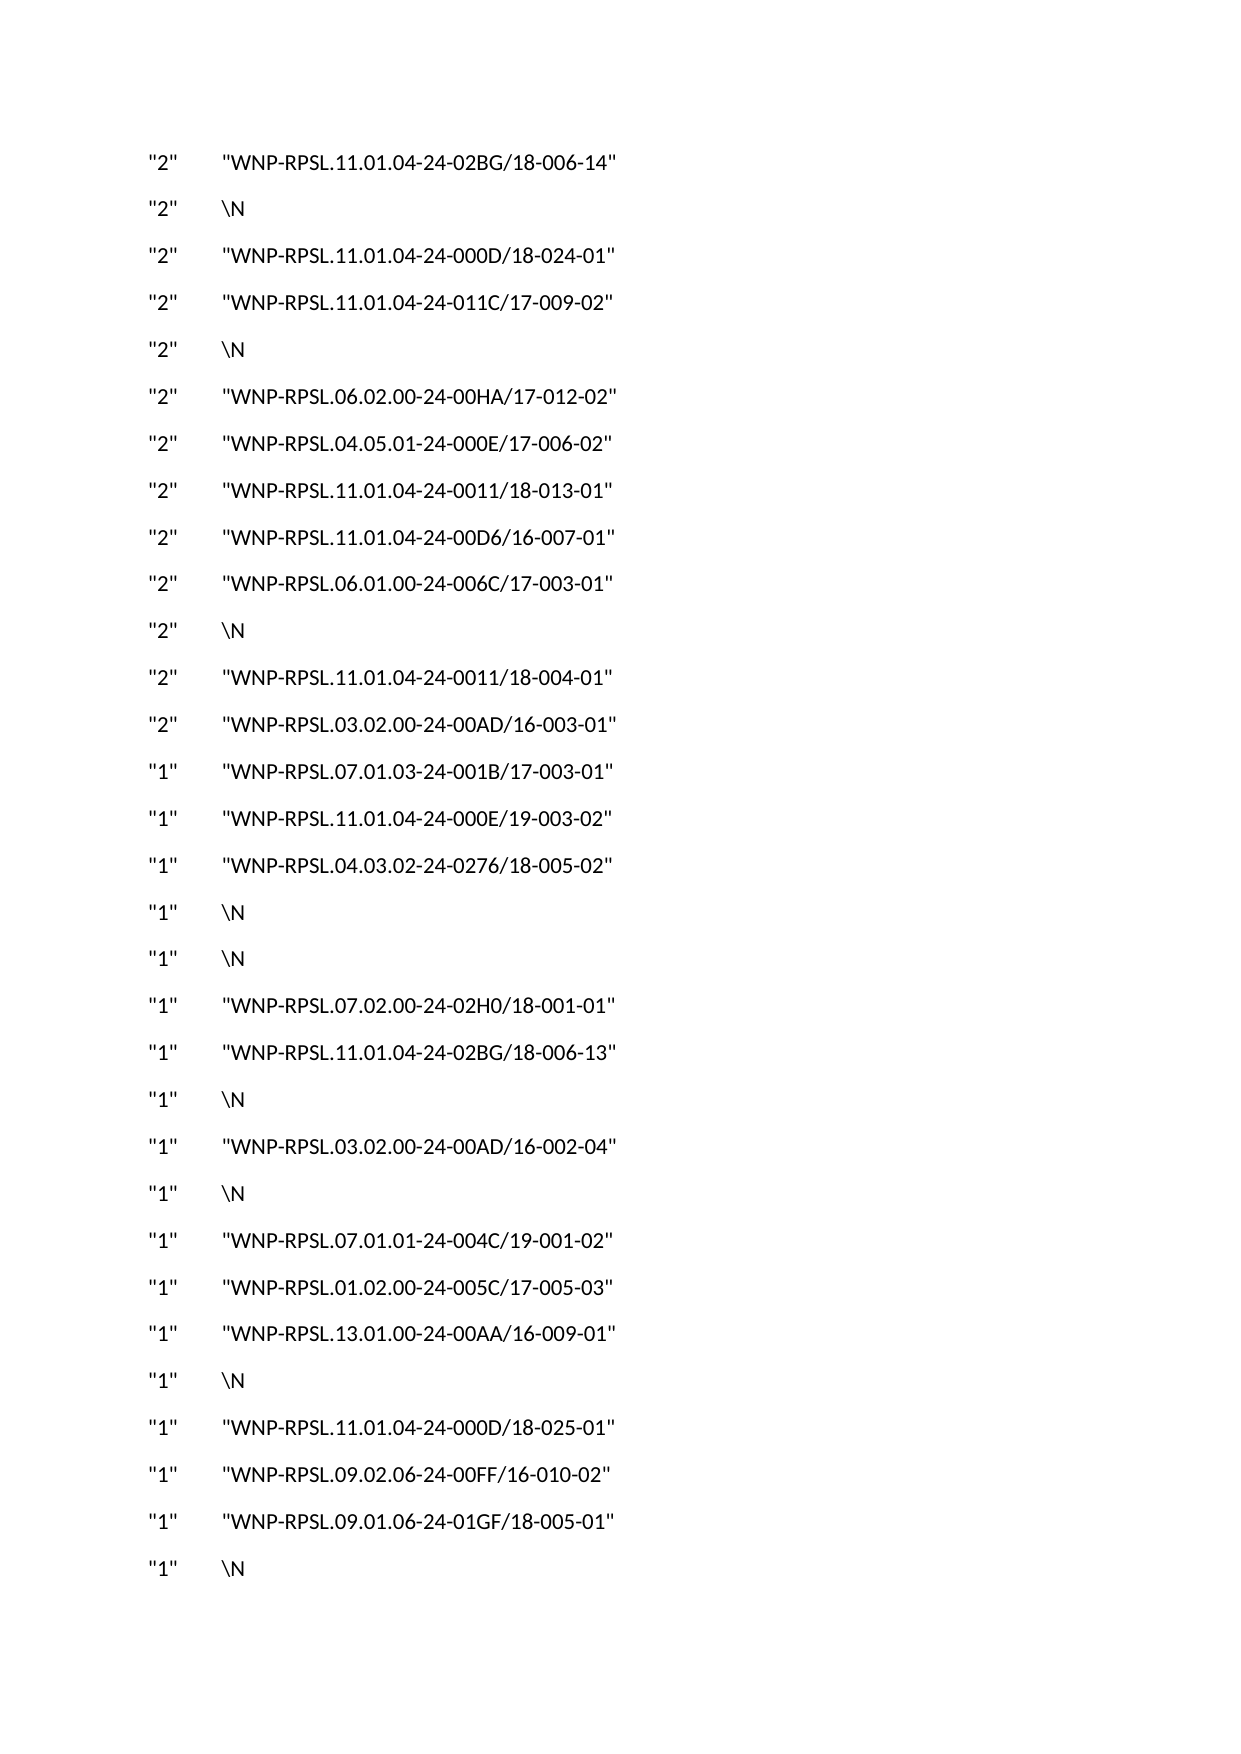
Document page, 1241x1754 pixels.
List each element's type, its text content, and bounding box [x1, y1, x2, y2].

text "1" "WNP-RPSL.09.02.06-24-00FF/16-010-02" [148, 1460, 1093, 1488]
text "1" "WNP-RPSL.03.02.00-24-00AD/16-002-04" [148, 1132, 1093, 1160]
text "1" "WNP-RPSL.01.02.00-24-005C/17-005-03" [148, 1273, 1093, 1301]
text "2" "WNP-RPSL.11.01.04-24-000D/18-024-01" [148, 241, 1093, 269]
text "1" "WNP-RPSL.11.01.04-24-02BG/18-006-13" [148, 1038, 1093, 1066]
text "1" "WNP-RPSL.07.01.03-24-001B/17-003-01" [148, 757, 1093, 785]
text "2" "WNP-RPSL.03.02.00-24-00AD/16-003-01" [148, 710, 1093, 738]
text "2" "WNP-RPSL.06.02.00-24-00HA/17-012-02" [148, 382, 1093, 410]
text "1" "WNP-RPSL.07.01.01-24-004C/19-001-02" [148, 1226, 1093, 1254]
text "2" "WNP-RPSL.11.01.04-24-0011/18-004-01" [148, 663, 1093, 691]
text "1" \N [148, 944, 1093, 972]
text "2" "WNP-RPSL.04.05.01-24-000E/17-006-02" [148, 429, 1093, 457]
text "1" "WNP-RPSL.09.01.06-24-01GF/18-005-01" [148, 1507, 1093, 1535]
text "2" \N [148, 616, 1093, 644]
text "2" "WNP-RPSL.11.01.04-24-02BG/18-006-14" [148, 148, 1093, 176]
text "1" \N [148, 898, 1093, 926]
text "2" "WNP-RPSL.06.01.00-24-006C/17-003-01" [148, 569, 1093, 597]
text "2" \N [148, 335, 1093, 363]
text "2" "WNP-RPSL.11.01.04-24-00D6/16-007-01" [148, 523, 1093, 551]
text "2" "WNP-RPSL.11.01.04-24-0011/18-013-01" [148, 476, 1093, 504]
text "2" "WNP-RPSL.11.01.04-24-011C/17-009-02" [148, 288, 1093, 316]
text "1" "WNP-RPSL.11.01.04-24-000D/18-025-01" [148, 1413, 1093, 1441]
text "1" "WNP-RPSL.11.01.04-24-000E/19-003-02" [148, 804, 1093, 832]
text "1" "WNP-RPSL.07.02.00-24-02H0/18-001-01" [148, 991, 1093, 1019]
text "1" \N [148, 1179, 1093, 1207]
text "1" "WNP-RPSL.13.01.00-24-00AA/16-009-01" [148, 1319, 1093, 1347]
text "1" "WNP-RPSL.04.03.02-24-0276/18-005-02" [148, 851, 1093, 879]
text "1" \N [148, 1085, 1093, 1113]
text "1" \N [148, 1366, 1093, 1394]
text "1" \N [148, 1554, 1093, 1582]
text "2" \N [148, 194, 1093, 222]
